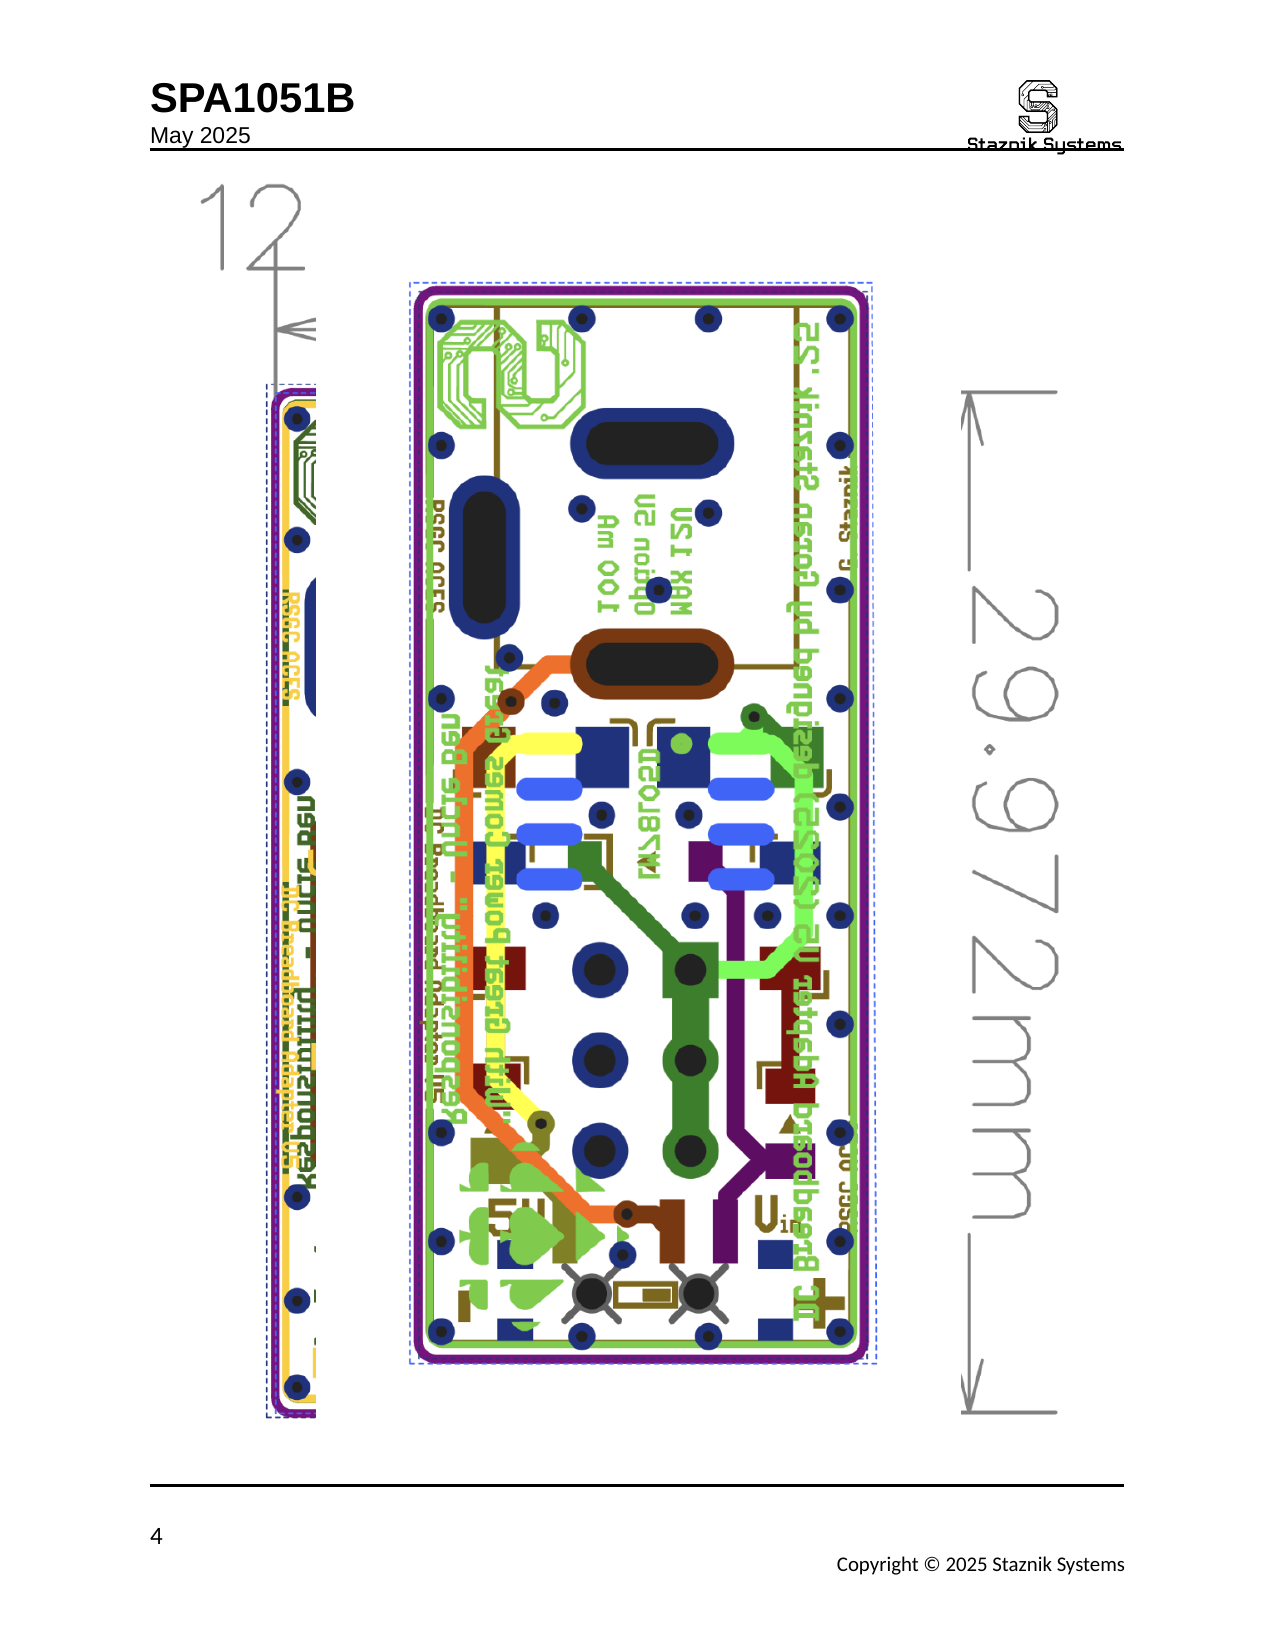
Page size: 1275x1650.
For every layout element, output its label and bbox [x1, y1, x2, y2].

picture [189, 167, 1087, 1454]
picture [967, 151, 1122, 156]
picture [967, 80, 1122, 148]
